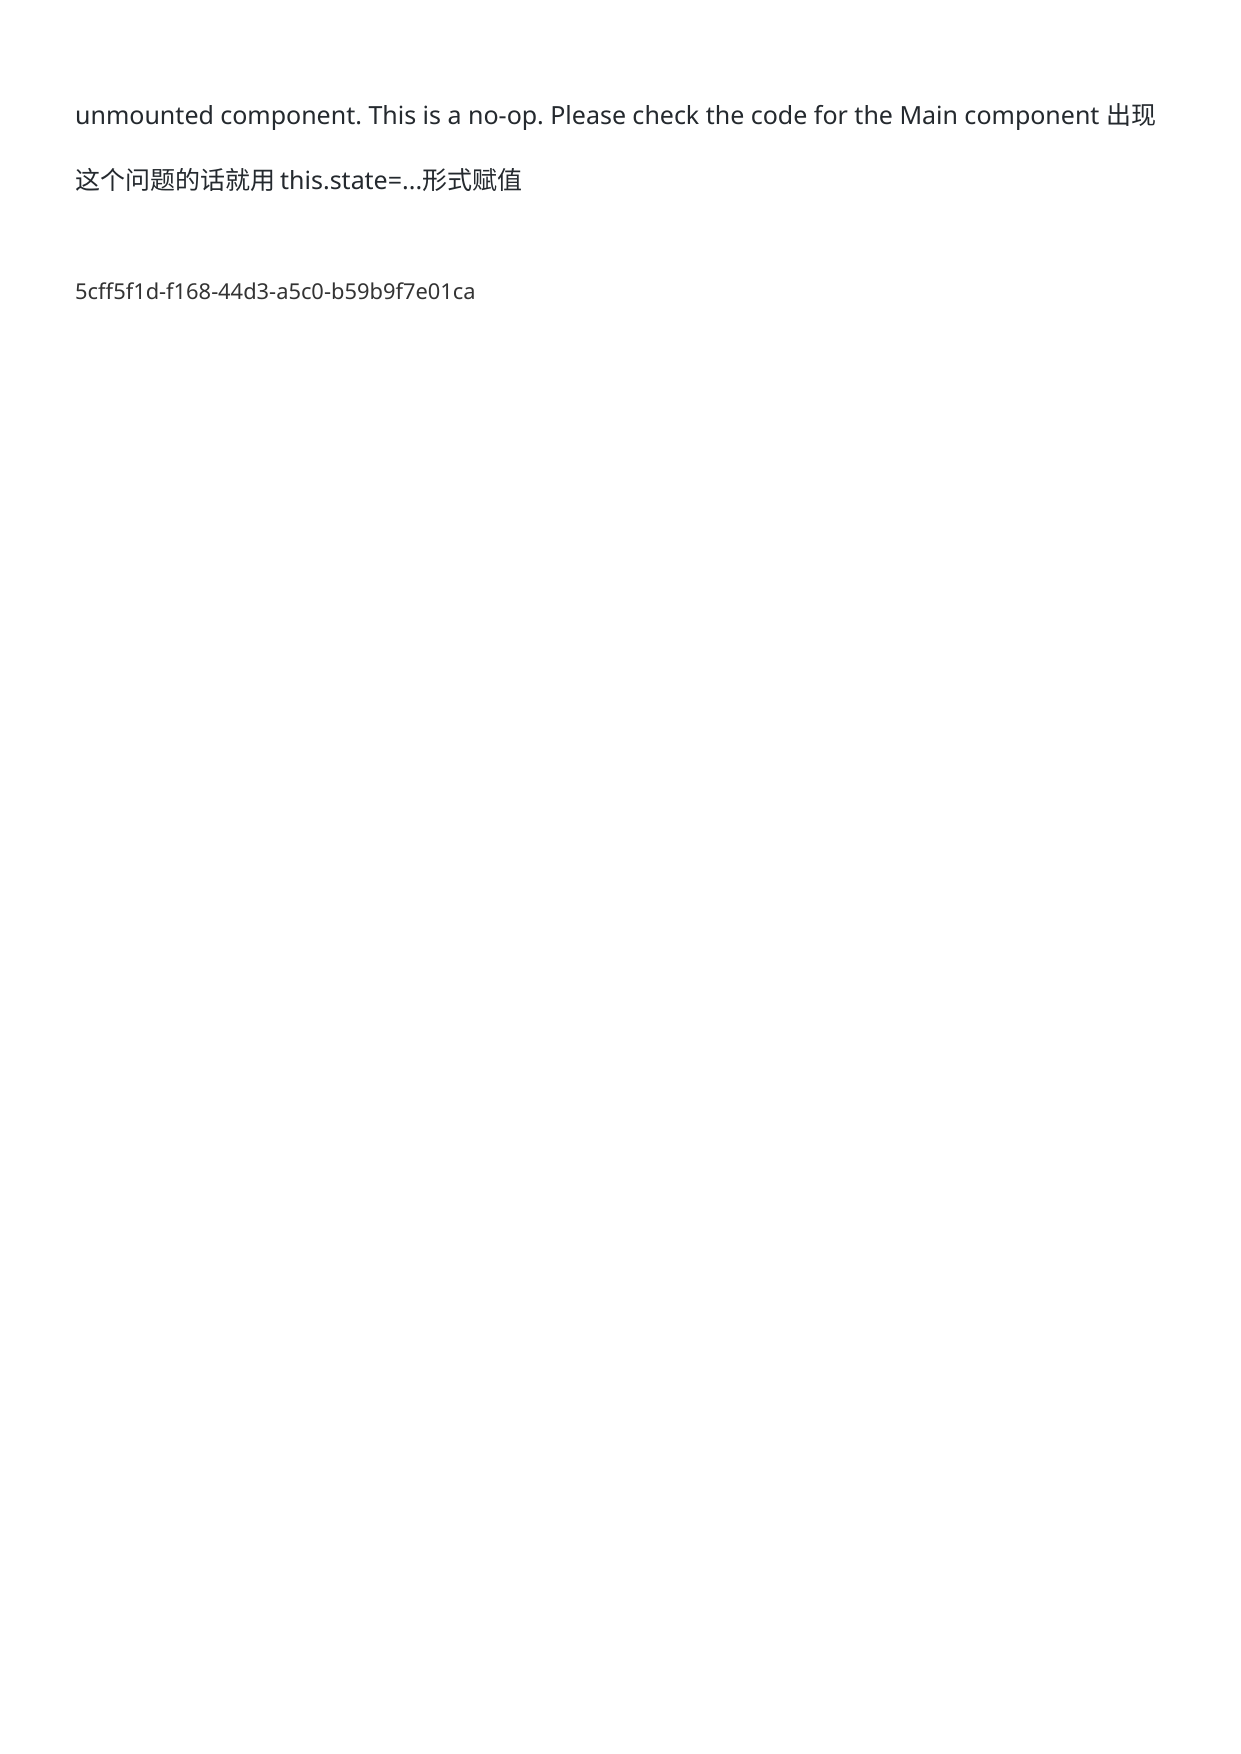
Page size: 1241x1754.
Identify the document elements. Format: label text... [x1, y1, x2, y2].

text 5cff5f1d-f168-44d3-a5c0-b59b9f7e01ca [75, 274, 1165, 307]
